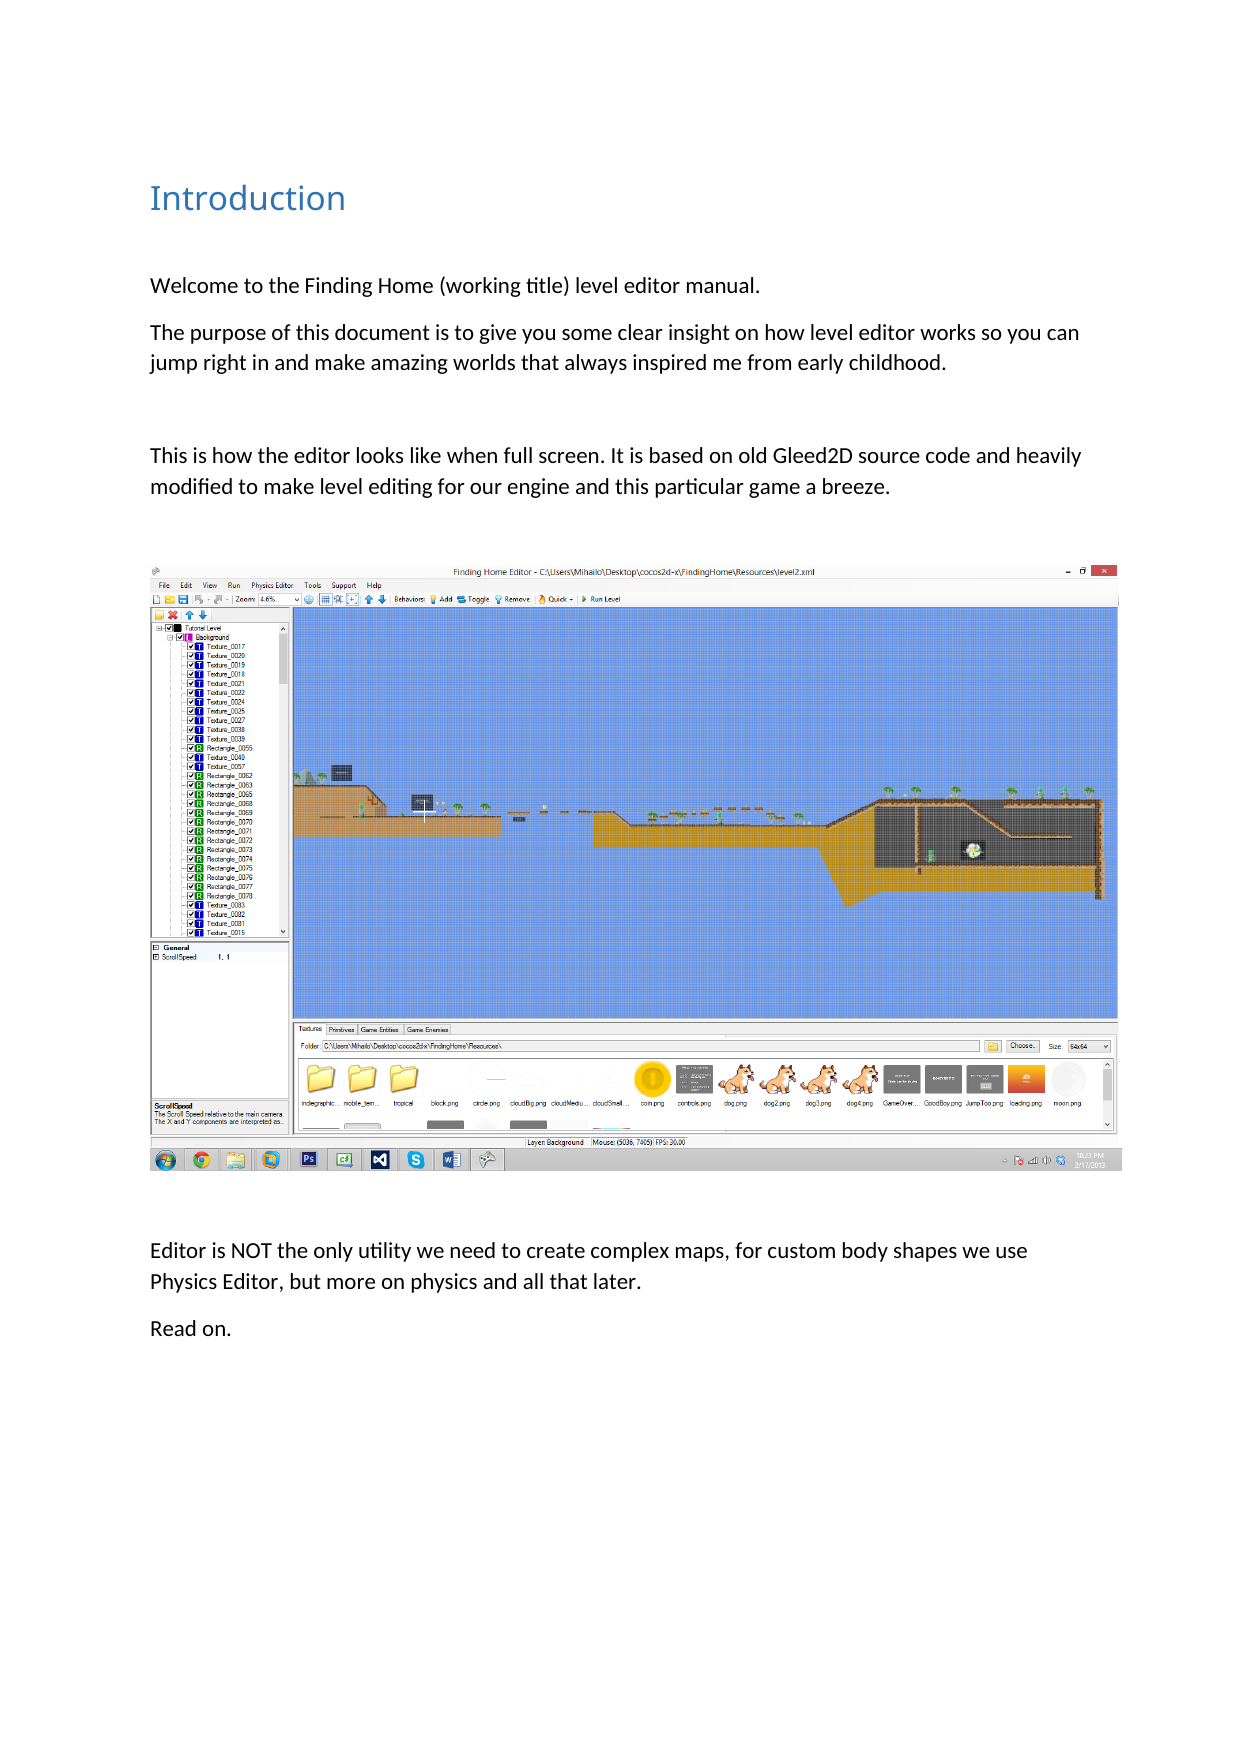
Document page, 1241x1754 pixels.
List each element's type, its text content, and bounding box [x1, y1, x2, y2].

text Editor is NOT the only utility we need to create complex maps, for custom body shapes we use Physics Editor, but more on physics and all that later. [150, 1237, 1090, 1295]
text This is how the editor looks like when full screen. It is based on old Gleed2D source code and heavily modified to make level editing for our engine and this particular game a breeze. [150, 442, 1090, 500]
subtitle Introduction [150, 175, 1090, 220]
text Read on. [150, 1314, 1090, 1342]
picture [150, 565, 1122, 1171]
text Welcome to the Finding Home (working title) level editor manual. [150, 271, 1090, 299]
text The purpose of this document is to give you some clear insight on how level editor works so you can jump right in and make amazing worlds that always inspired me from early childhood. [150, 318, 1090, 376]
